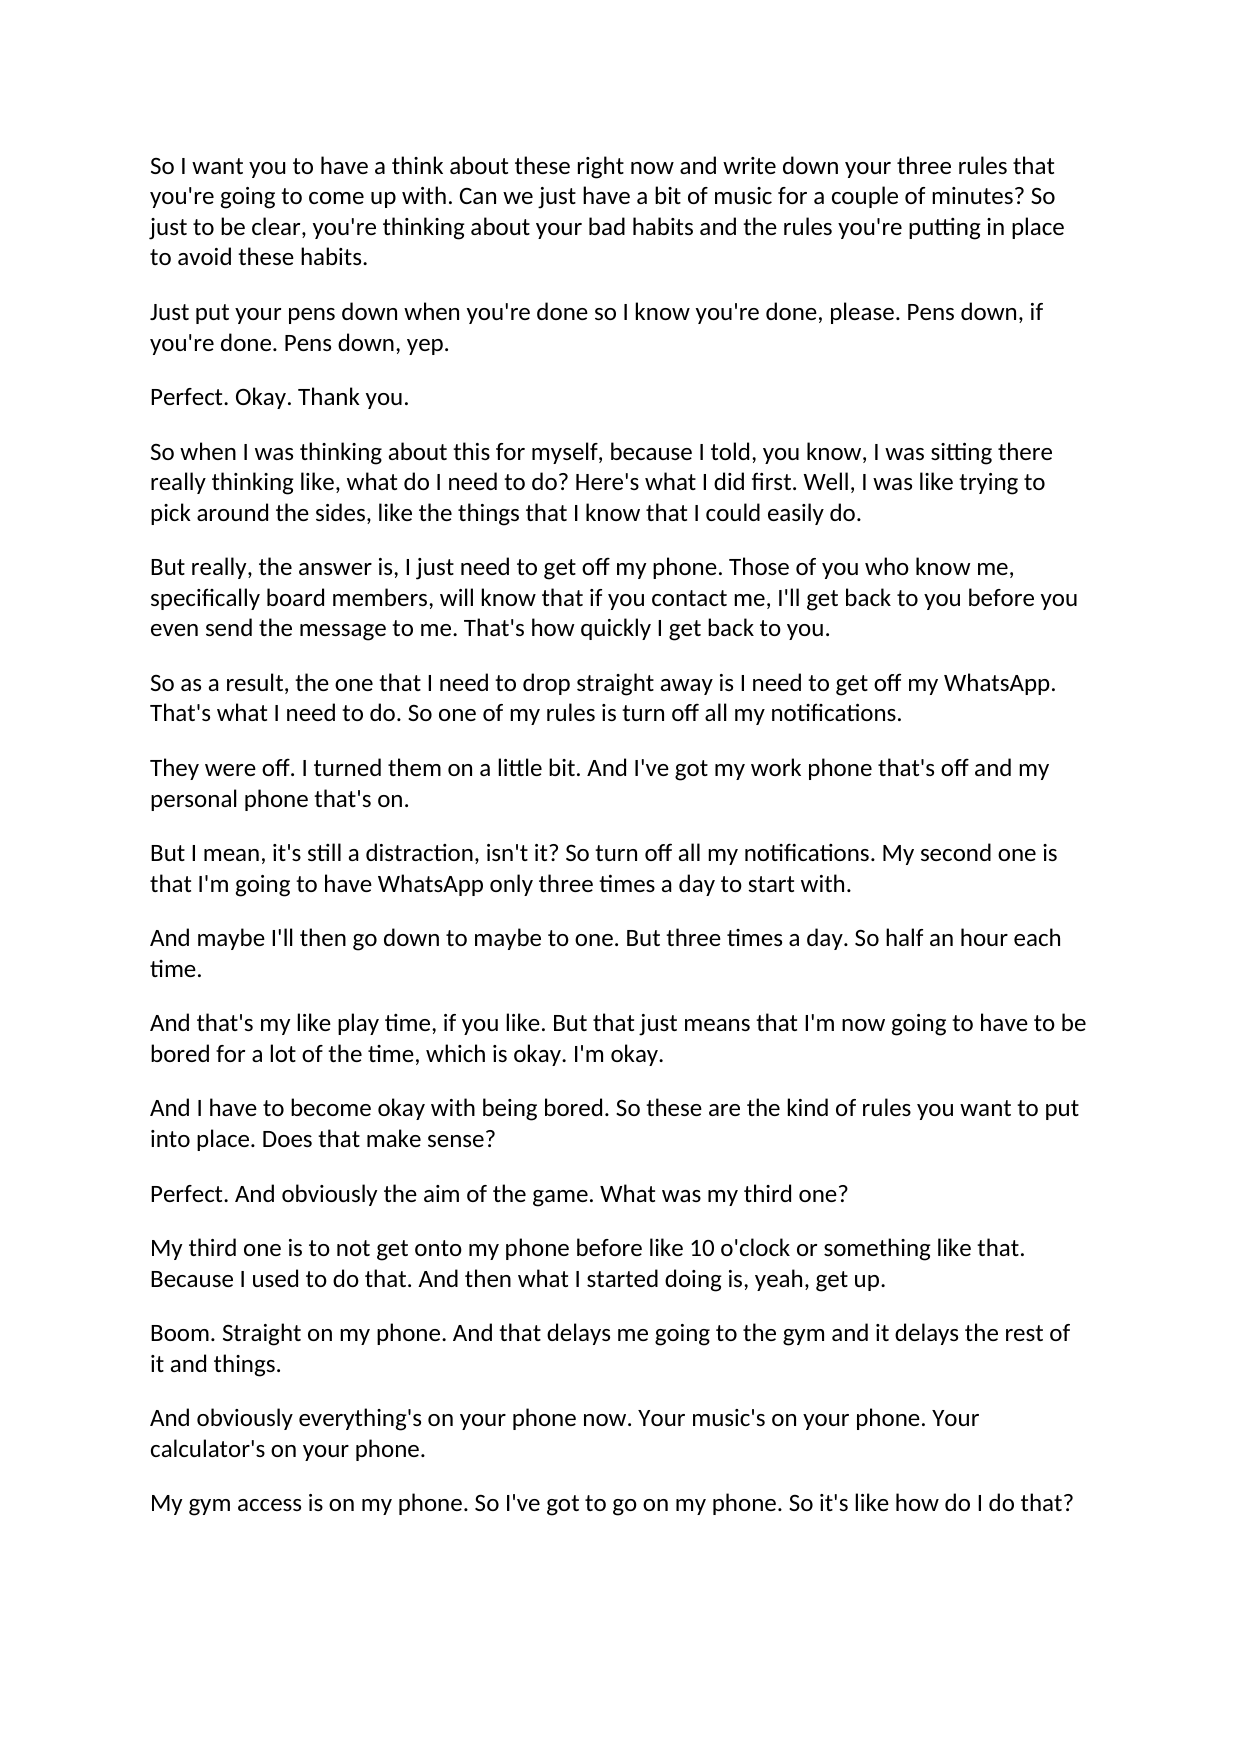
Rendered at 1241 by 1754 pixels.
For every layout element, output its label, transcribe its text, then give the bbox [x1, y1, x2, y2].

text And that's my like play time, if you like. But that just means that I'm now going to have to be bored for a lot of the time, which is okay. I'm okay. [150, 1007, 1090, 1068]
text And obviously everything's on your phone now. Your music's on your phone. Your calculator's on your phone. [150, 1402, 1090, 1463]
text Just put your pens down when you're done so I know you're done, please. Pens down, if you're done. Pens down, yep. [150, 296, 1090, 357]
text My third one is to not get onto my phone before like 10 o'clock or something like that. Because I used to do that. And then what I started doing is, yeah, get up. [150, 1232, 1090, 1293]
text But really, the answer is, I just need to get off my phone. Those of you who know me, specifically board members, will know that if you contact me, I'll get back to you before you even send the message to me. That's how quickly I get back to you. [150, 551, 1090, 643]
text Boom. Straight on my phone. And that delays me going to the gym and it delays the rest of it and things. [150, 1317, 1090, 1378]
text Perfect. And obviously the aim of the game. What was my third one? [150, 1178, 1090, 1208]
text Perfect. Okay. Thank you. [150, 381, 1090, 412]
text They were off. I turned them on a little bit. And I've got my work phone that's off and my personal phone that's on. [150, 752, 1090, 813]
text And maybe I'll then go down to maybe to one. But three times a day. So half an hour each time. [150, 922, 1090, 983]
text So as a result, the one that I need to drop straight away is I need to get off my WhatsApp. That's what I need to do. So one of my rules is turn off all my notifications. [150, 667, 1090, 728]
text So I want you to have a think about these right now and write down your three rules that you're going to come up with. Can we just have a bit of music for a couple of minutes? So just to be clear, you're thinking about your bad habits and the rules you're putting in place to avoid these habits. [150, 150, 1090, 272]
text So when I was thinking about this for myself, because I told, you know, I was sitting there really thinking like, what do I need to do? Here's what I did first. Well, I was like trying to pick around the sides, like the things that I know that I could easily do. [150, 436, 1090, 527]
text My gym access is on my phone. So I've got to go on my phone. So it's like how do I do that? [150, 1488, 1090, 1518]
text But I mean, it's still a distraction, isn't it? So turn off all my notifications. My second one is that I'm going to have WhatsApp only three times a day to start with. [150, 837, 1090, 898]
text And I have to become okay with being bored. So these are the kind of rules you want to put into place. Does that make sense? [150, 1093, 1090, 1154]
